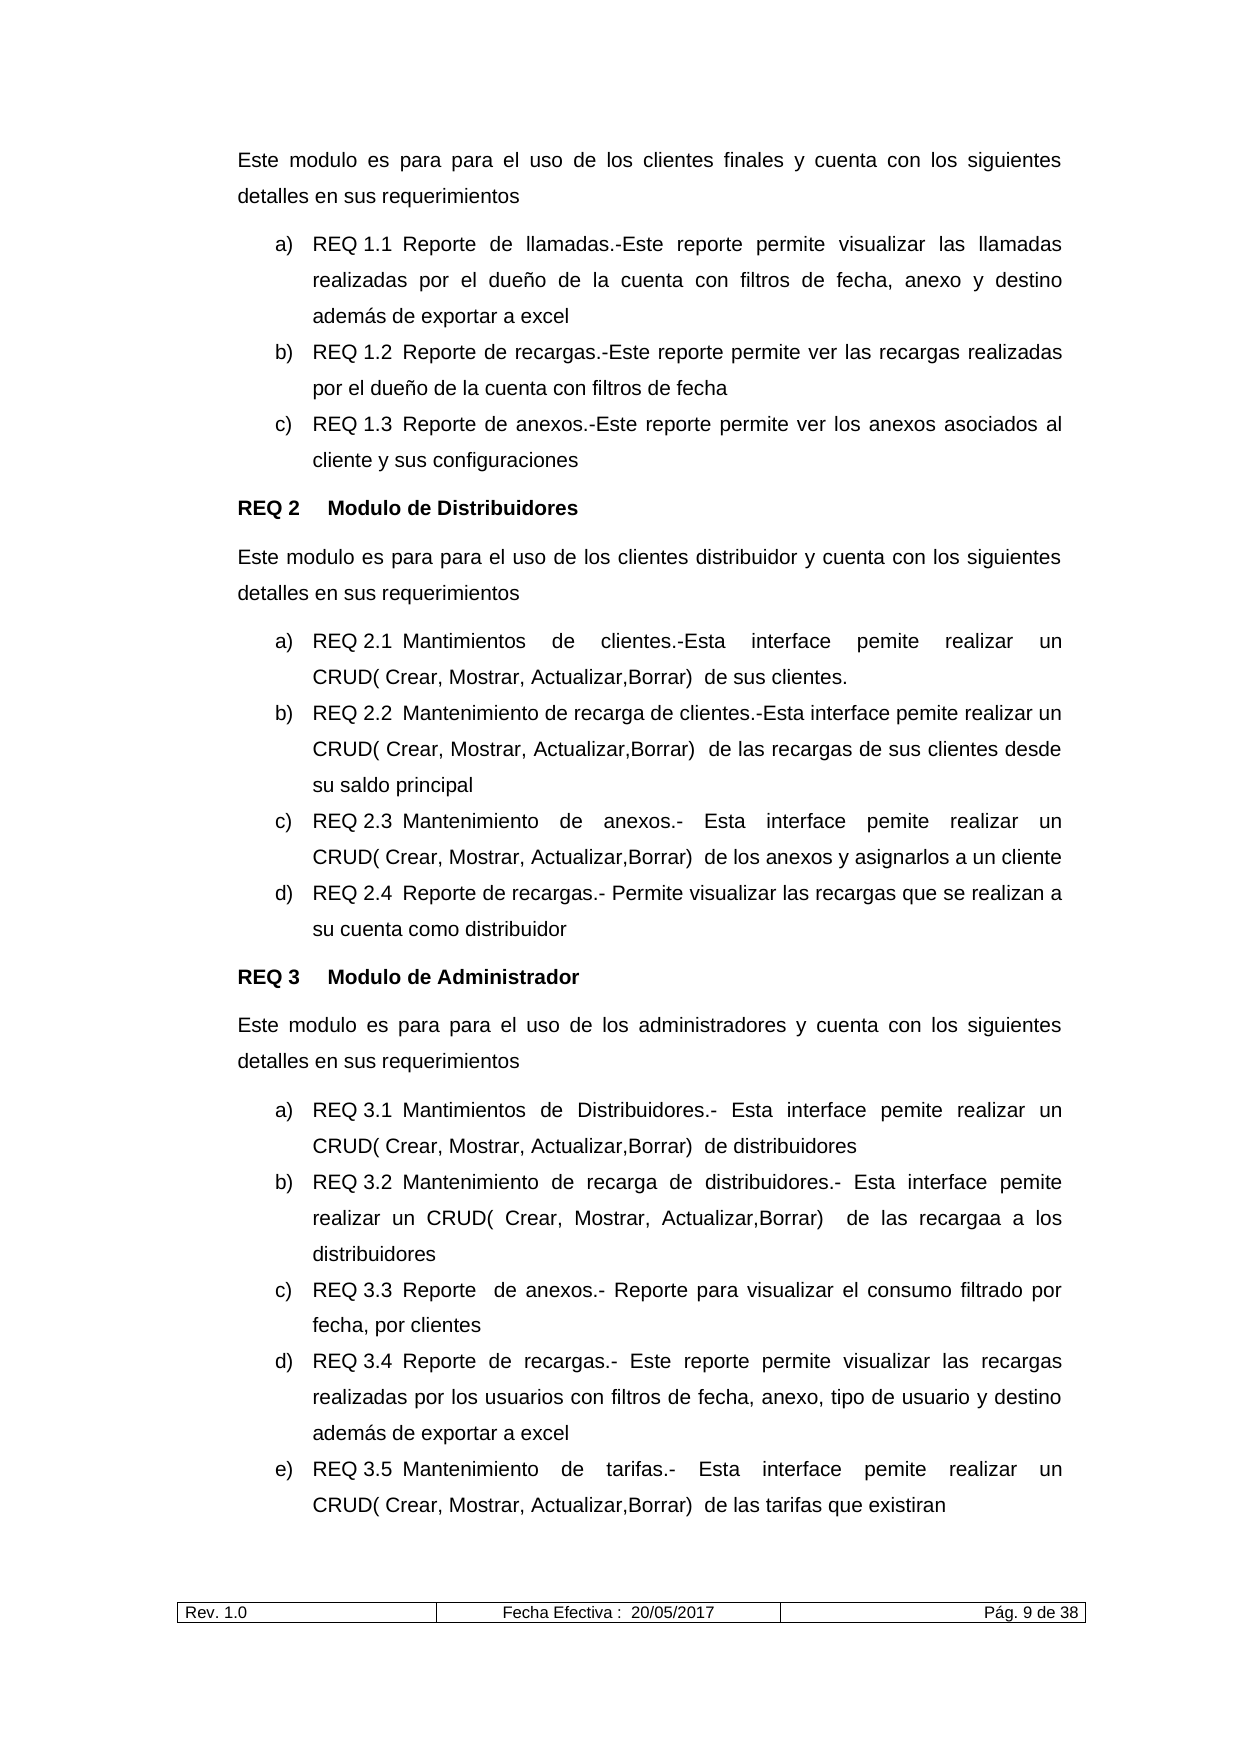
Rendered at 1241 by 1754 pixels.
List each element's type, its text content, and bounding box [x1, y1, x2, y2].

list REQ 2.3 Mantenimiento de anexos.- Esta interface pemite realizar un CRUD( Crear, Mostrar, Actualizar,Borrar) de los anexos y asignarlos a un cliente [275, 809, 1063, 868]
text Este modulo es para para el uso de los administradores y cuenta con los siguientes detalles en sus requerimientos [237, 1013, 1063, 1073]
list REQ 2.4 Reporte de recargas.- Permite visualizar las recargas que se realizan a su cuenta como distribuidor [275, 881, 1063, 940]
list REQ 1.2 Reporte de recargas.-Este reporte permite ver las recargas realizadas por el dueño de la cuenta con filtros de fecha [275, 340, 1063, 400]
text REQ 3 Modulo de Administrador [237, 965, 1063, 989]
list REQ 2.1 Mantimientos de clientes.-Esta interface pemite realizar un CRUD( Crear, Mostrar, Actualizar,Borrar) de sus clientes. [275, 629, 1063, 689]
list REQ 1.3 Reporte de anexos.-Este reporte permite ver los anexos asociados al cliente y sus configuraciones [275, 412, 1063, 472]
list REQ 3.2 Mantenimiento de recarga de distribuidores.- Esta interface pemite realizar un CRUD( Crear, Mostrar, Actualizar,Borrar) de las recargaa a los distribuidores [275, 1169, 1063, 1265]
text Este modulo es para para el uso de los clientes finales y cuenta con los siguientes detalles en sus requerimientos [237, 148, 1063, 208]
text Este modulo es para para el uso de los clientes distribuidor y cuenta con los siguientes detalles en sus requerimientos [237, 544, 1063, 604]
list REQ 3.4 Reporte de recargas.- Este reporte permite visualizar las recargas realizadas por los usuarios con filtros de fecha, anexo, tipo de usuario y destino además de exportar a excel [275, 1349, 1063, 1445]
list REQ 3.3 Reporte de anexos.- Reporte para visualizar el consumo filtrado por fecha, por clientes [275, 1277, 1063, 1337]
list REQ 2.2 Mantenimiento de recarga de clientes.-Esta interface pemite realizar un CRUD( Crear, Mostrar, Actualizar,Borrar) de las recargas de sus clientes desde su saldo principal [275, 701, 1063, 797]
list REQ 3.5 Mantenimiento de tarifas.- Esta interface pemite realizar un CRUD( Crear, Mostrar, Actualizar,Borrar) de las tarifas que existiran [275, 1457, 1063, 1517]
list REQ 3.1 Mantimientos de Distribuidores.- Esta interface pemite realizar un CRUD( Crear, Mostrar, Actualizar,Borrar) de distribuidores [275, 1098, 1063, 1158]
text REQ 2 Modulo de Distribuidores [237, 496, 1063, 520]
list REQ 1.1 Reporte de llamadas.-Este reporte permite visualizar las llamadas realizadas por el dueño de la cuenta con filtros de fecha, anexo y destino además de exportar a excel [275, 232, 1063, 328]
